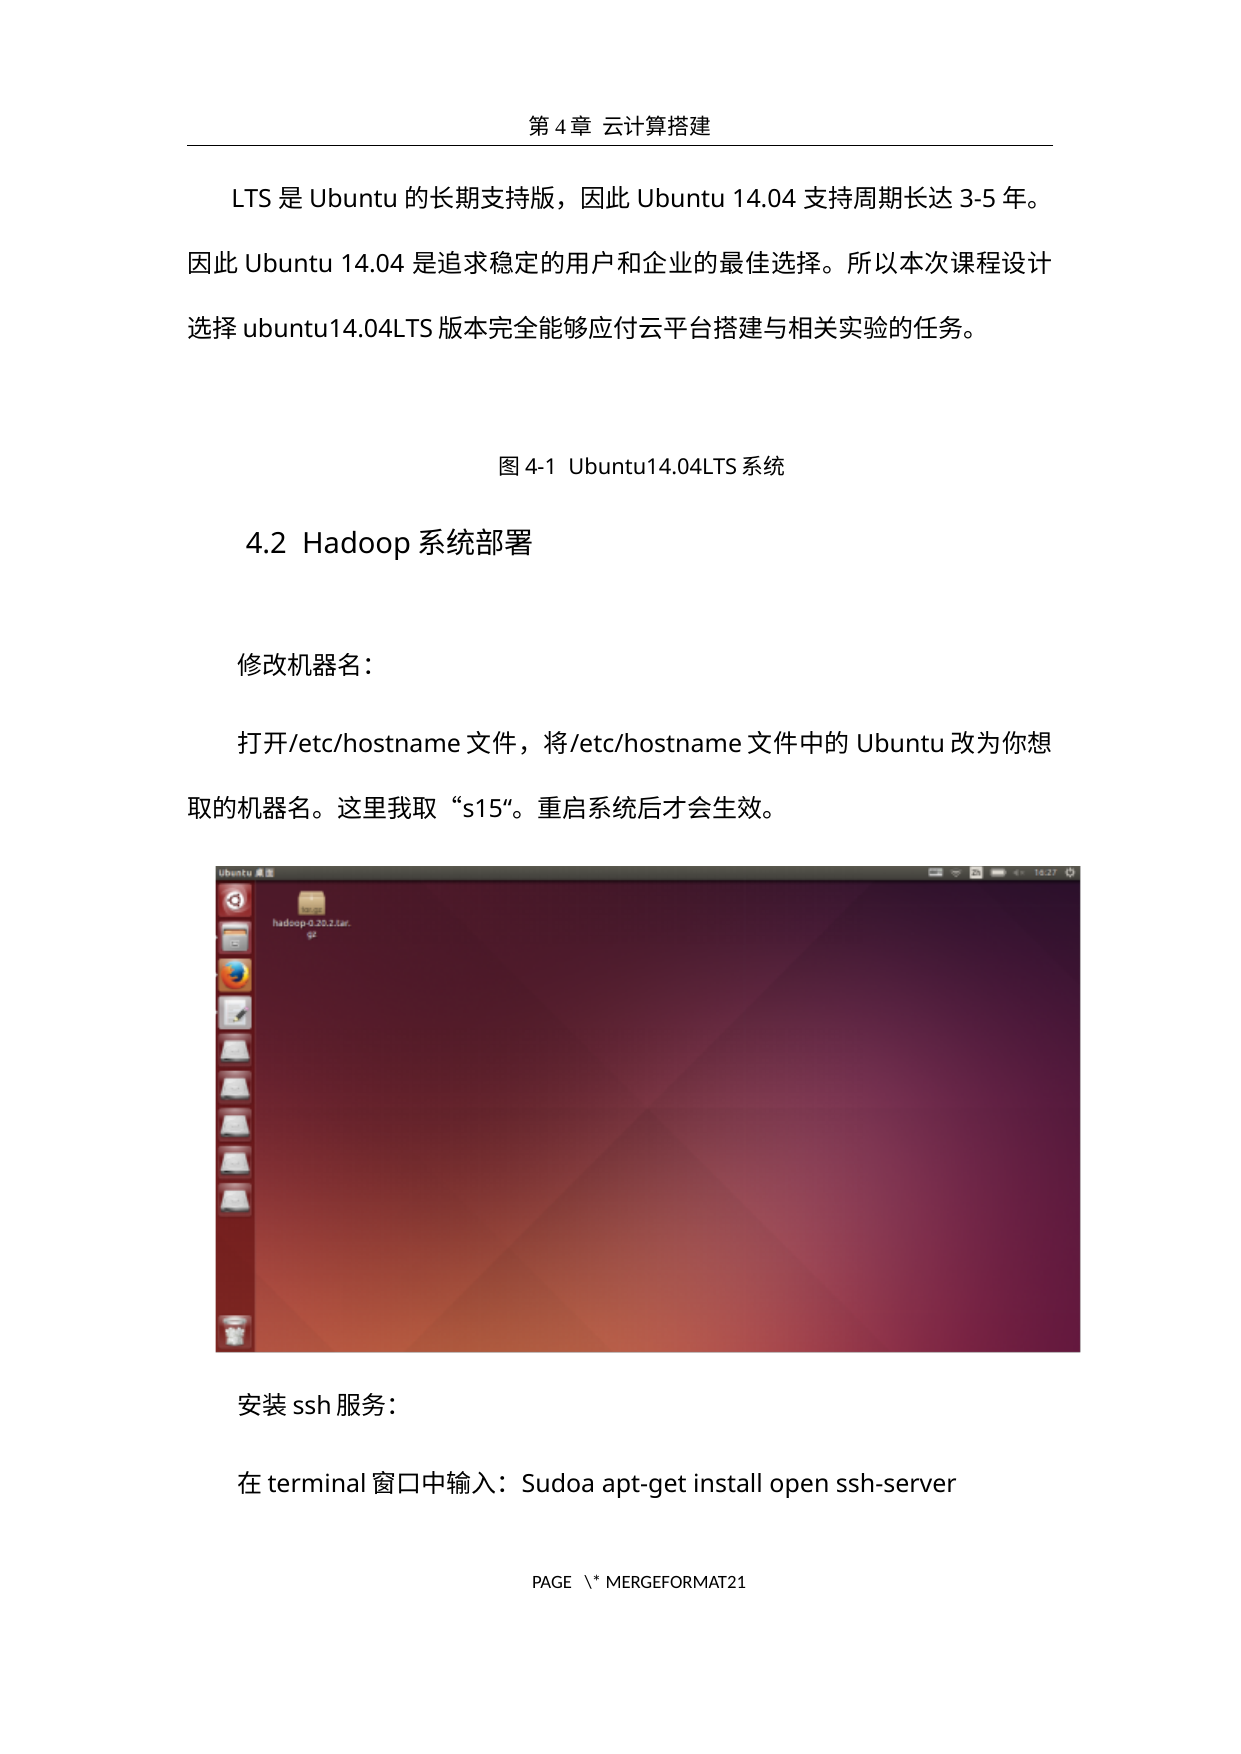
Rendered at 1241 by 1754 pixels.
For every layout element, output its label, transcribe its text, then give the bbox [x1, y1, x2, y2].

subtitle 4.2 Hadoop系统部署 [187, 508, 1053, 573]
text 修改机器名： [187, 631, 1053, 696]
text 在terminal窗口中输入：Sudoa apt-get install open ssh-server [187, 1449, 1053, 1514]
text LTS 是 Ubuntu 的长期支持版，因此 Ubuntu 14.04 支持周期长达 3-5 年。因此 Ubuntu 14.04 是追求稳定的用户和企业的最佳选择。所以本次课程设计选择ubuntu14.04LTS版本完全能够应付云平台搭建与相关实验的任务。 [187, 164, 1053, 359]
picture [215, 866, 1082, 1354]
text 图4-1 Ubuntu14.04LTS系统 [187, 449, 1053, 481]
text 打开/etc/hostname文件，将/etc/hostname文件中的Ubuntu改为你想取的机器名。这里我取“s15“。重启系统后才会生效。 [187, 709, 1053, 839]
